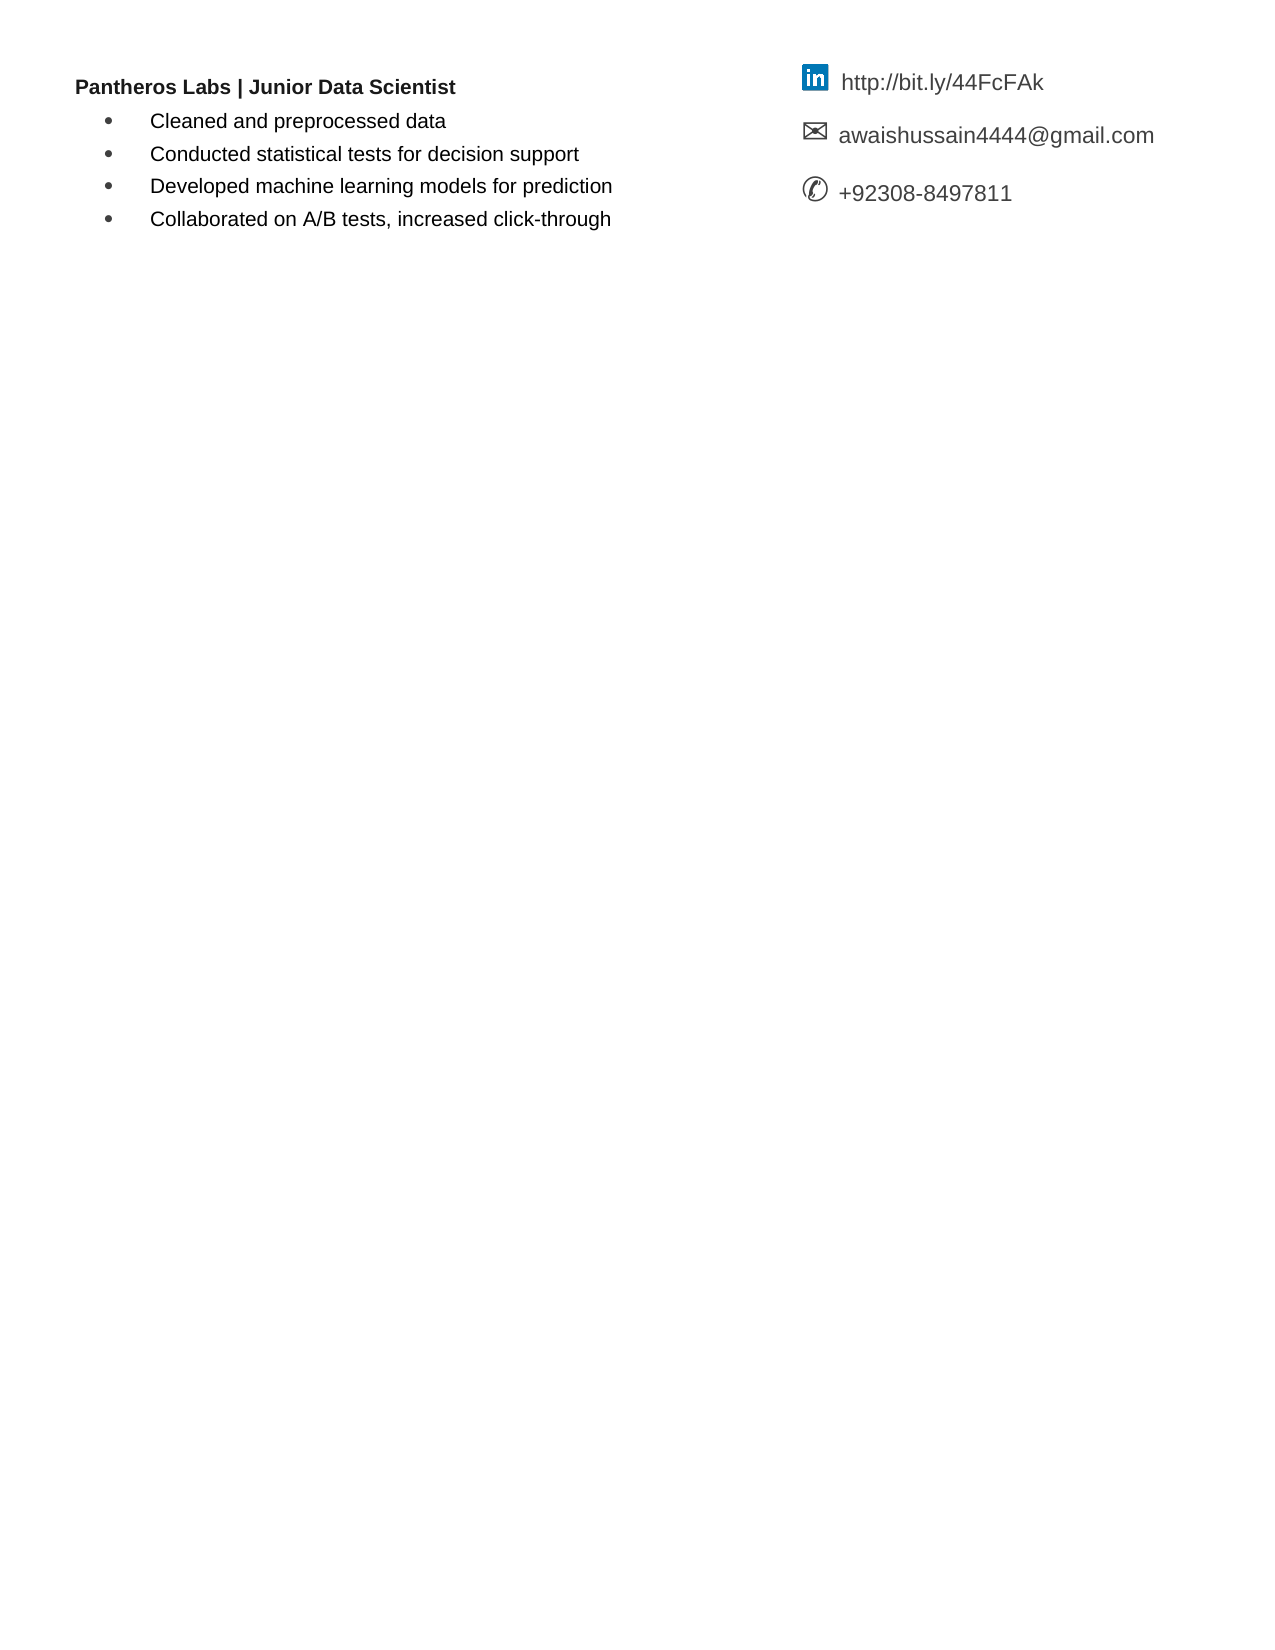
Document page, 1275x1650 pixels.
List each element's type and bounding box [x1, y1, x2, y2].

picture [818, 75, 823, 85]
